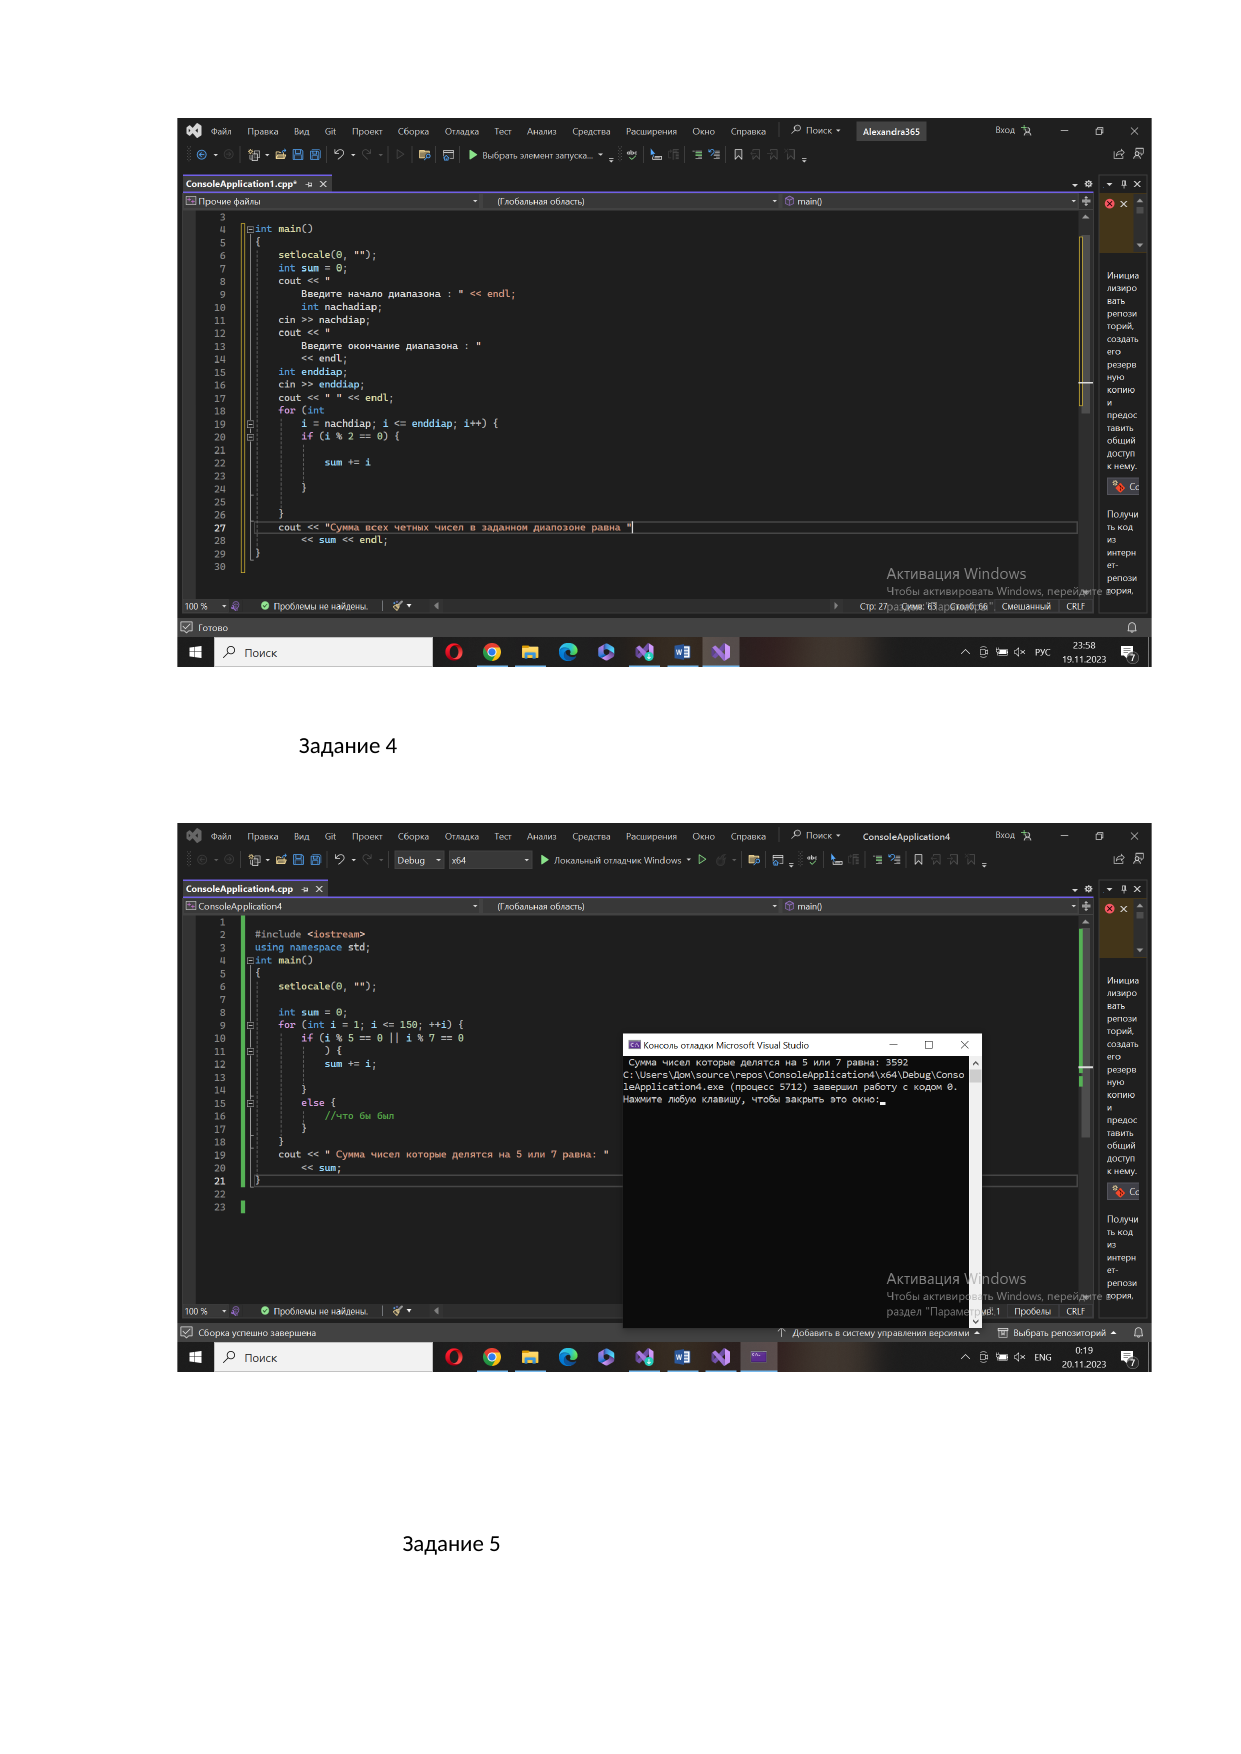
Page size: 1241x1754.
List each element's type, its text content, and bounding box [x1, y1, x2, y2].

text Задание 4 [177, 731, 1152, 759]
text Задание 5 [177, 1529, 1152, 1557]
picture [177, 823, 1152, 1372]
picture [177, 118, 1152, 667]
